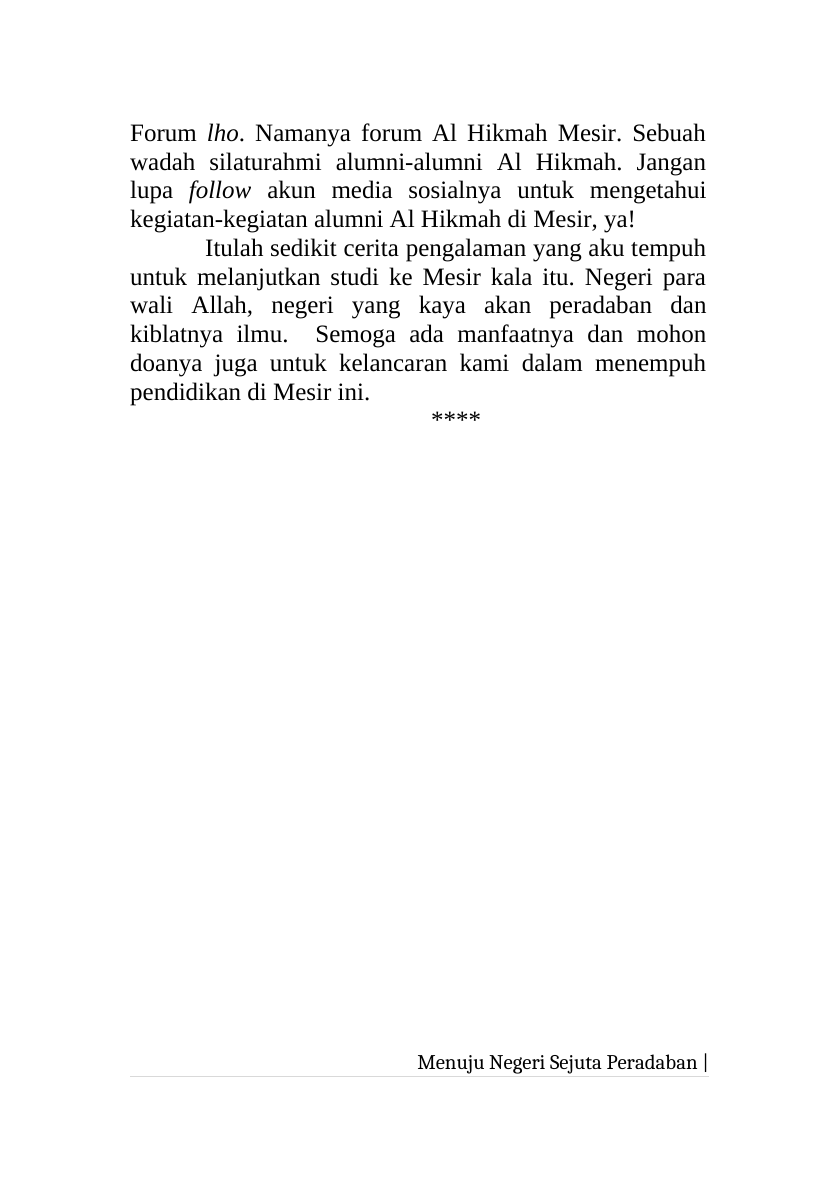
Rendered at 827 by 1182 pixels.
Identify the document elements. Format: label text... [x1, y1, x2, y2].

text **** [130, 406, 707, 434]
text Itulah sedikit cerita pengalaman yang aku tempuh untuk melanjutkan studi ke Mesir kala itu. Negeri para wali Allah, negeri yang kaya akan peradaban dan kiblatnya ilmu. Semoga ada manfaatnya dan mohon doanya juga untuk kelancaran kami dalam menempuh pendidikan di Mesir ini. [130, 233, 707, 406]
